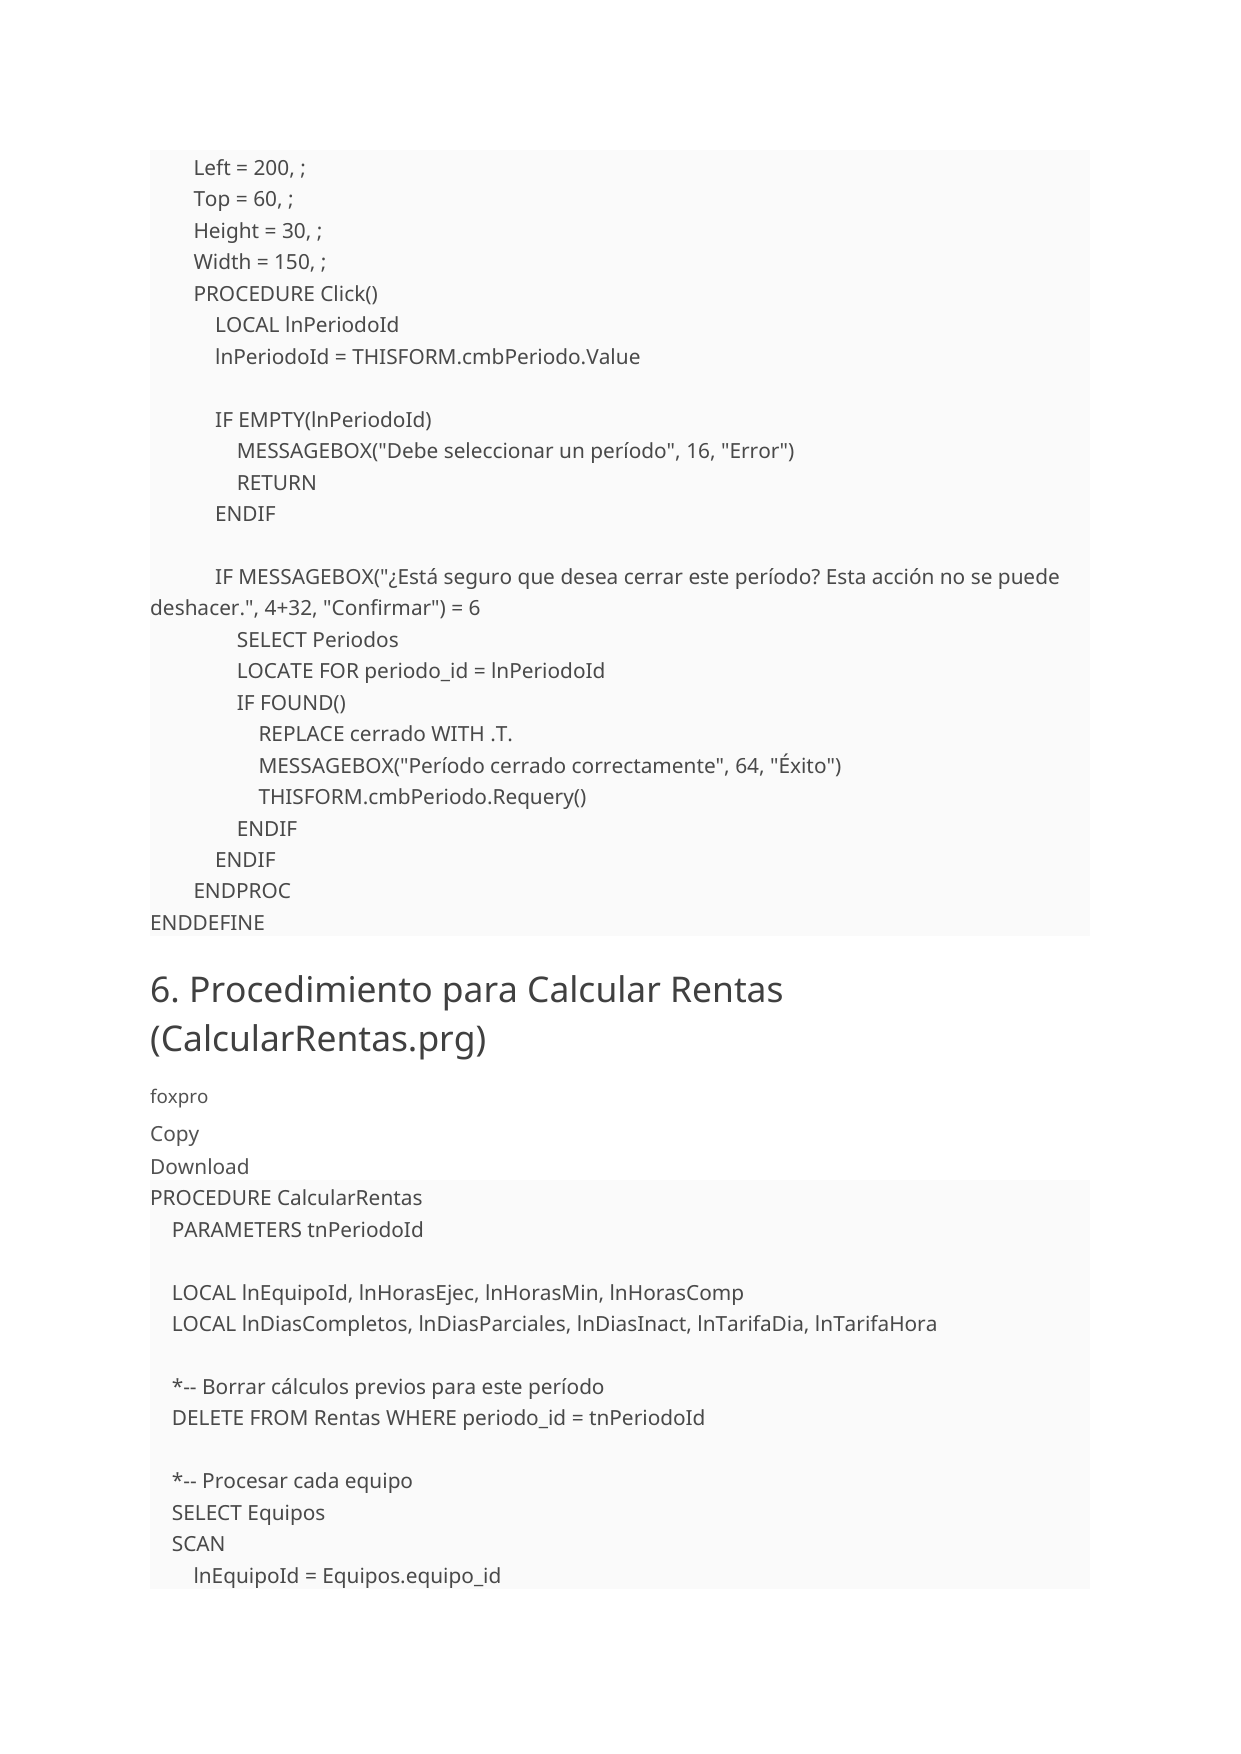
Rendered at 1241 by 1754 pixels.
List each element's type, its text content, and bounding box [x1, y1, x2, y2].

text SELECT Equipos [150, 1495, 1090, 1526]
text ENDIF [150, 811, 1090, 842]
text Left = 200, ; [150, 150, 1090, 181]
text Download [150, 1147, 1090, 1180]
text Width = 150, ; [150, 244, 1090, 276]
text ENDPROC [150, 873, 1090, 905]
text Height = 30, ; [150, 213, 1090, 244]
text LOCAL lnDiasCompletos, lnDiasParciales, lnDiasInact, lnTarifaDia, lnTarifaHora [150, 1306, 1090, 1338]
text *-- Borrar cálculos previos para este período [150, 1369, 1090, 1401]
text LOCAL lnEquipoId, lnHorasEjec, lnHorasMin, lnHorasComp [150, 1275, 1090, 1306]
text MESSAGEBOX("Período cerrado correctamente", 64, "Éxito") [150, 748, 1090, 779]
text *-- Procesar cada equipo [150, 1463, 1090, 1495]
text SCAN [150, 1526, 1090, 1558]
text PARAMETERS tnPeriodoId [150, 1212, 1090, 1243]
text THISFORM.cmbPeriodo.Requery() [150, 779, 1090, 811]
text LOCAL lnPeriodoId [150, 307, 1090, 339]
text 6. Procedimiento para Calcular Rentas (CalcularRentas.prg) [150, 965, 1090, 1061]
text PROCEDURE CalcularRentas [150, 1180, 1090, 1212]
text ENDIF [150, 842, 1090, 873]
text RETURN [150, 464, 1090, 496]
text lnEquipoId = Equipos.equipo_id [150, 1558, 1090, 1589]
text ENDIF [150, 496, 1090, 527]
text lnPeriodoId = THISFORM.cmbPeriodo.Value [150, 339, 1090, 370]
text Top = 60, ; [150, 181, 1090, 213]
text SELECT Periodos [150, 622, 1090, 653]
text REPLACE cerrado WITH .T. [150, 716, 1090, 748]
text PROCEDURE Click() [150, 276, 1090, 307]
text LOCATE FOR periodo_id = lnPeriodoId [150, 653, 1090, 685]
text IF MESSAGEBOX("¿Está seguro que desea cerrar este período? Esta acción no se puede deshacer.", 4+32, "Confirmar") = 6 [150, 559, 1090, 622]
text Copy [150, 1108, 1090, 1147]
text ENDDEFINE [150, 905, 1090, 936]
text IF EMPTY(lnPeriodoId) [150, 402, 1090, 433]
text DELETE FROM Rentas WHERE periodo_id = tnPeriodoId [150, 1401, 1090, 1432]
text MESSAGEBOX("Debe seleccionar un período", 16, "Error") [150, 433, 1090, 464]
text foxpro [150, 1083, 1090, 1108]
text IF FOUND() [150, 685, 1090, 716]
